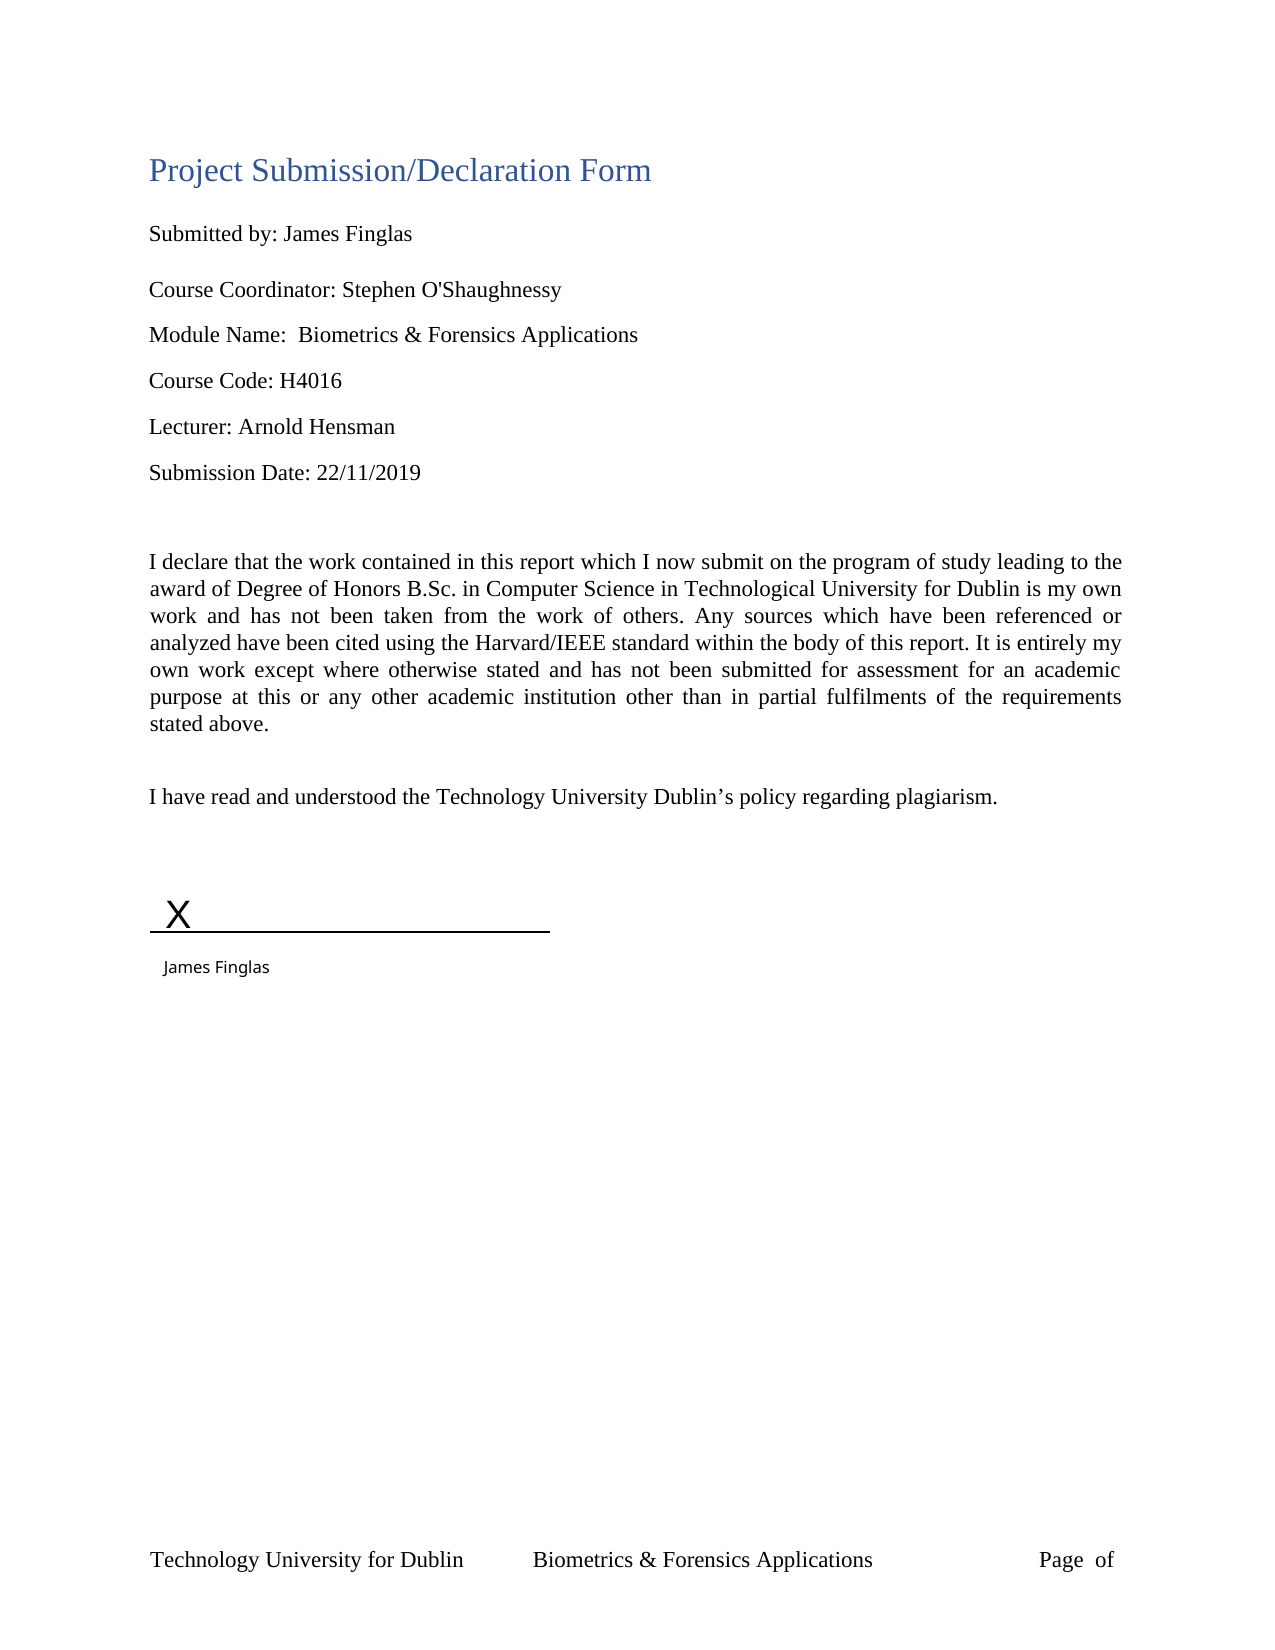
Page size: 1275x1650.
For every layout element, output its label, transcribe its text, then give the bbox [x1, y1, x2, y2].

text I have read and understood the Technology University Dublin’s policy regarding plagiarism. [148, 783, 1123, 809]
text Submitted by: James Finglas [148, 220, 1123, 246]
text I declare that the work contained in this report which I now submit on the program of study leading to the award of Degree of Honors B.Sc. in Computer Science in Technological University for Dublin is my own work and has not been taken from the work of others. Any sources which have been referenced or analyzed have been cited using the Harvard/IEEE standard within the body of this report. It is entirely my own work except where otherwise stated and has not been submitted for assessment for an academic purpose at this or any other academic institution other than in partial fulfilments of the requirements stated above. [148, 548, 1123, 737]
text James Finglas [163, 956, 1125, 979]
text Lecturer: Arnold Hensman [148, 413, 1123, 439]
subtitle Project Submission/Declaration Form [148, 150, 1124, 188]
text Module Name: Biometrics & Forensics Applications [148, 321, 1123, 347]
text Course Coordinator: Stephen O'Shaughnessy [148, 276, 1123, 302]
text Submission Date: 22/11/2019 [148, 459, 1123, 485]
text Course Code: H4016 [148, 367, 1123, 393]
